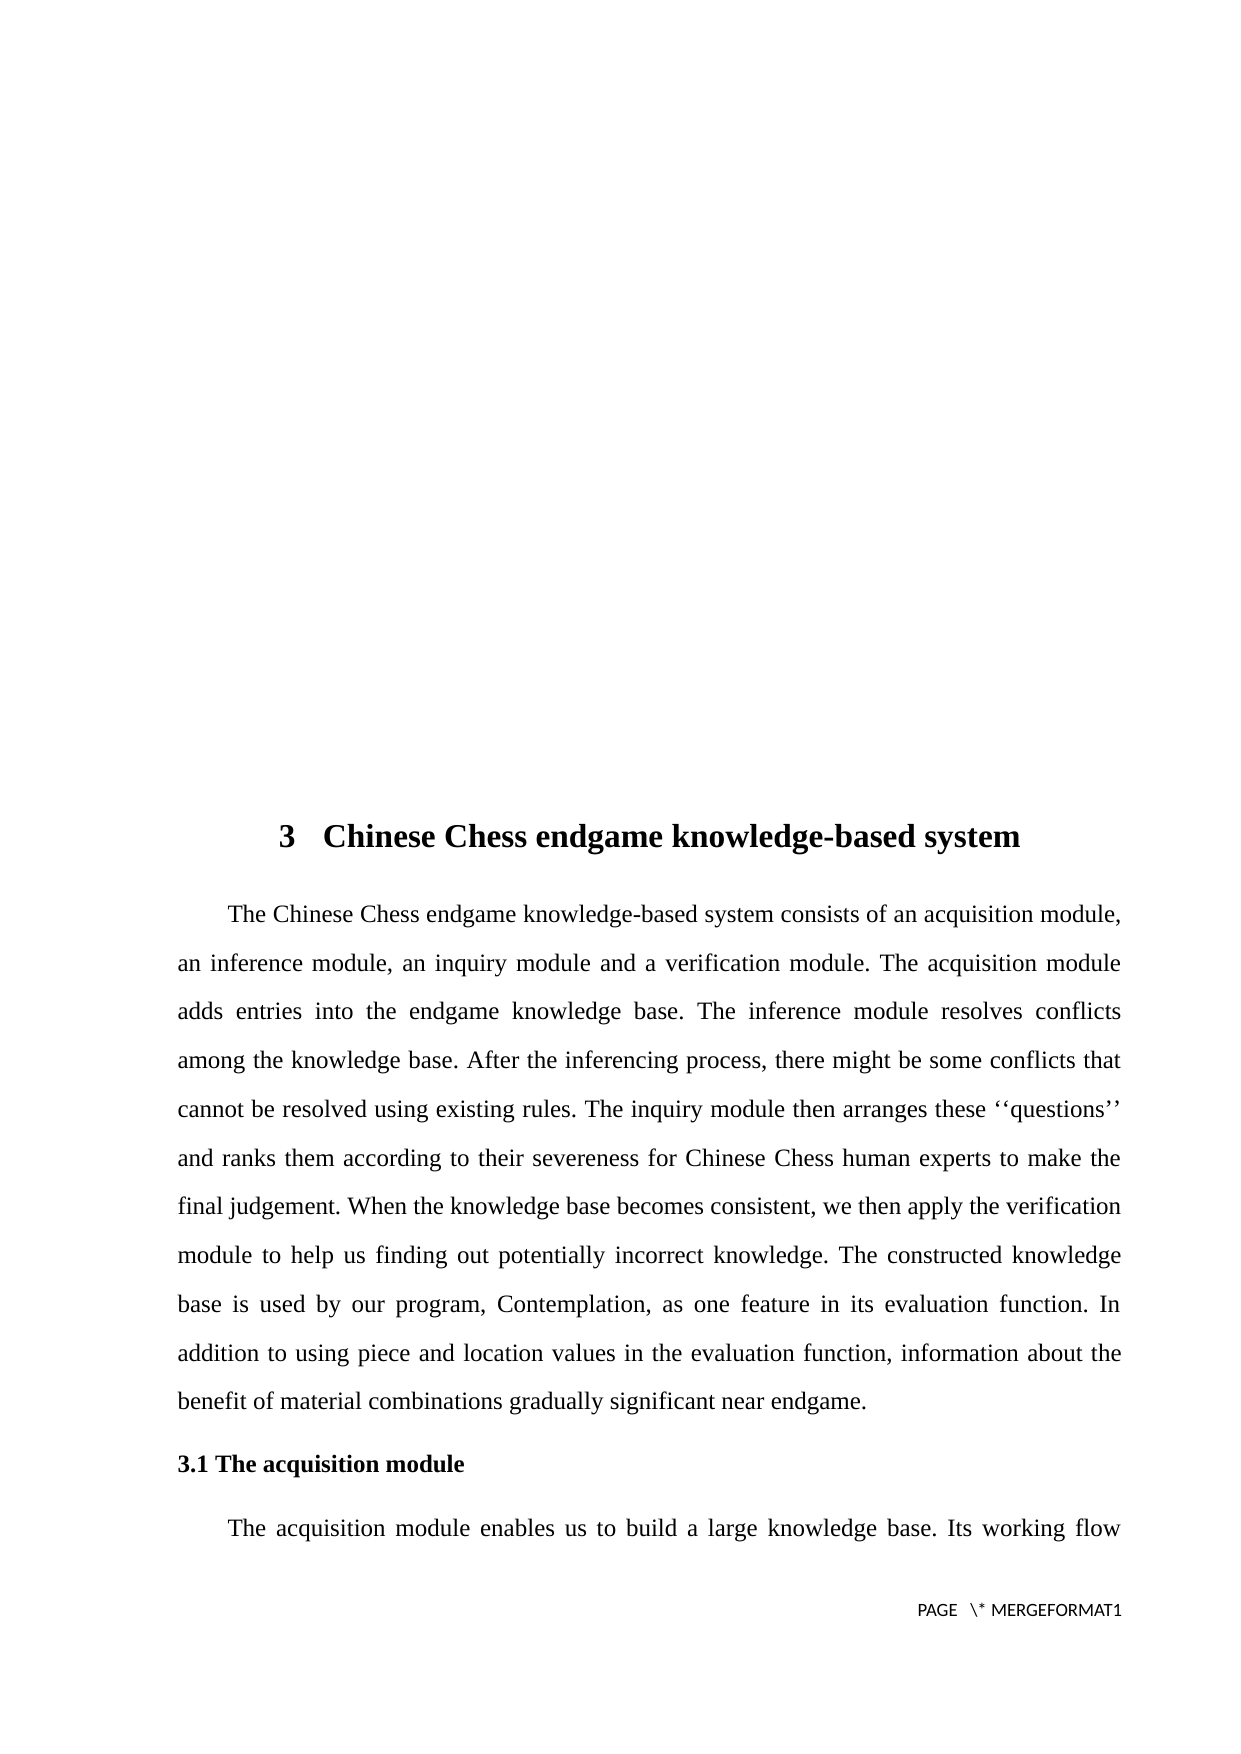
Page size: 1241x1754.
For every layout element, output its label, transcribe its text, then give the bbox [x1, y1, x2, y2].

text The Chinese Chess endgame knowledge-based system consists of an acquisition module, an inference module, an inquiry module and a verification module. The acquisition module adds entries into the endgame knowledge base. The inference module resolves conflicts among the knowledge base. After the inferencing process, there might be some conflicts that cannot be resolved using existing rules. The inquiry module then arranges these ‘‘questions’’ and ranks them according to their severeness for Chinese Chess human experts to make the final judgement. When the knowledge base becomes consistent, we then apply the verification module to help us finding out potentially incorrect knowledge. The constructed knowledge base is used by our program, Contemplation, as one feature in its evaluation function. In addition to using piece and location values in the evaluation function, information about the benefit of material combinations gradually significant near endgame. [177, 897, 1122, 1417]
subtitle Chinese Chess endgame knowledge-based system [177, 803, 1122, 868]
text 3.1 The acquisition module [177, 1448, 1122, 1480]
